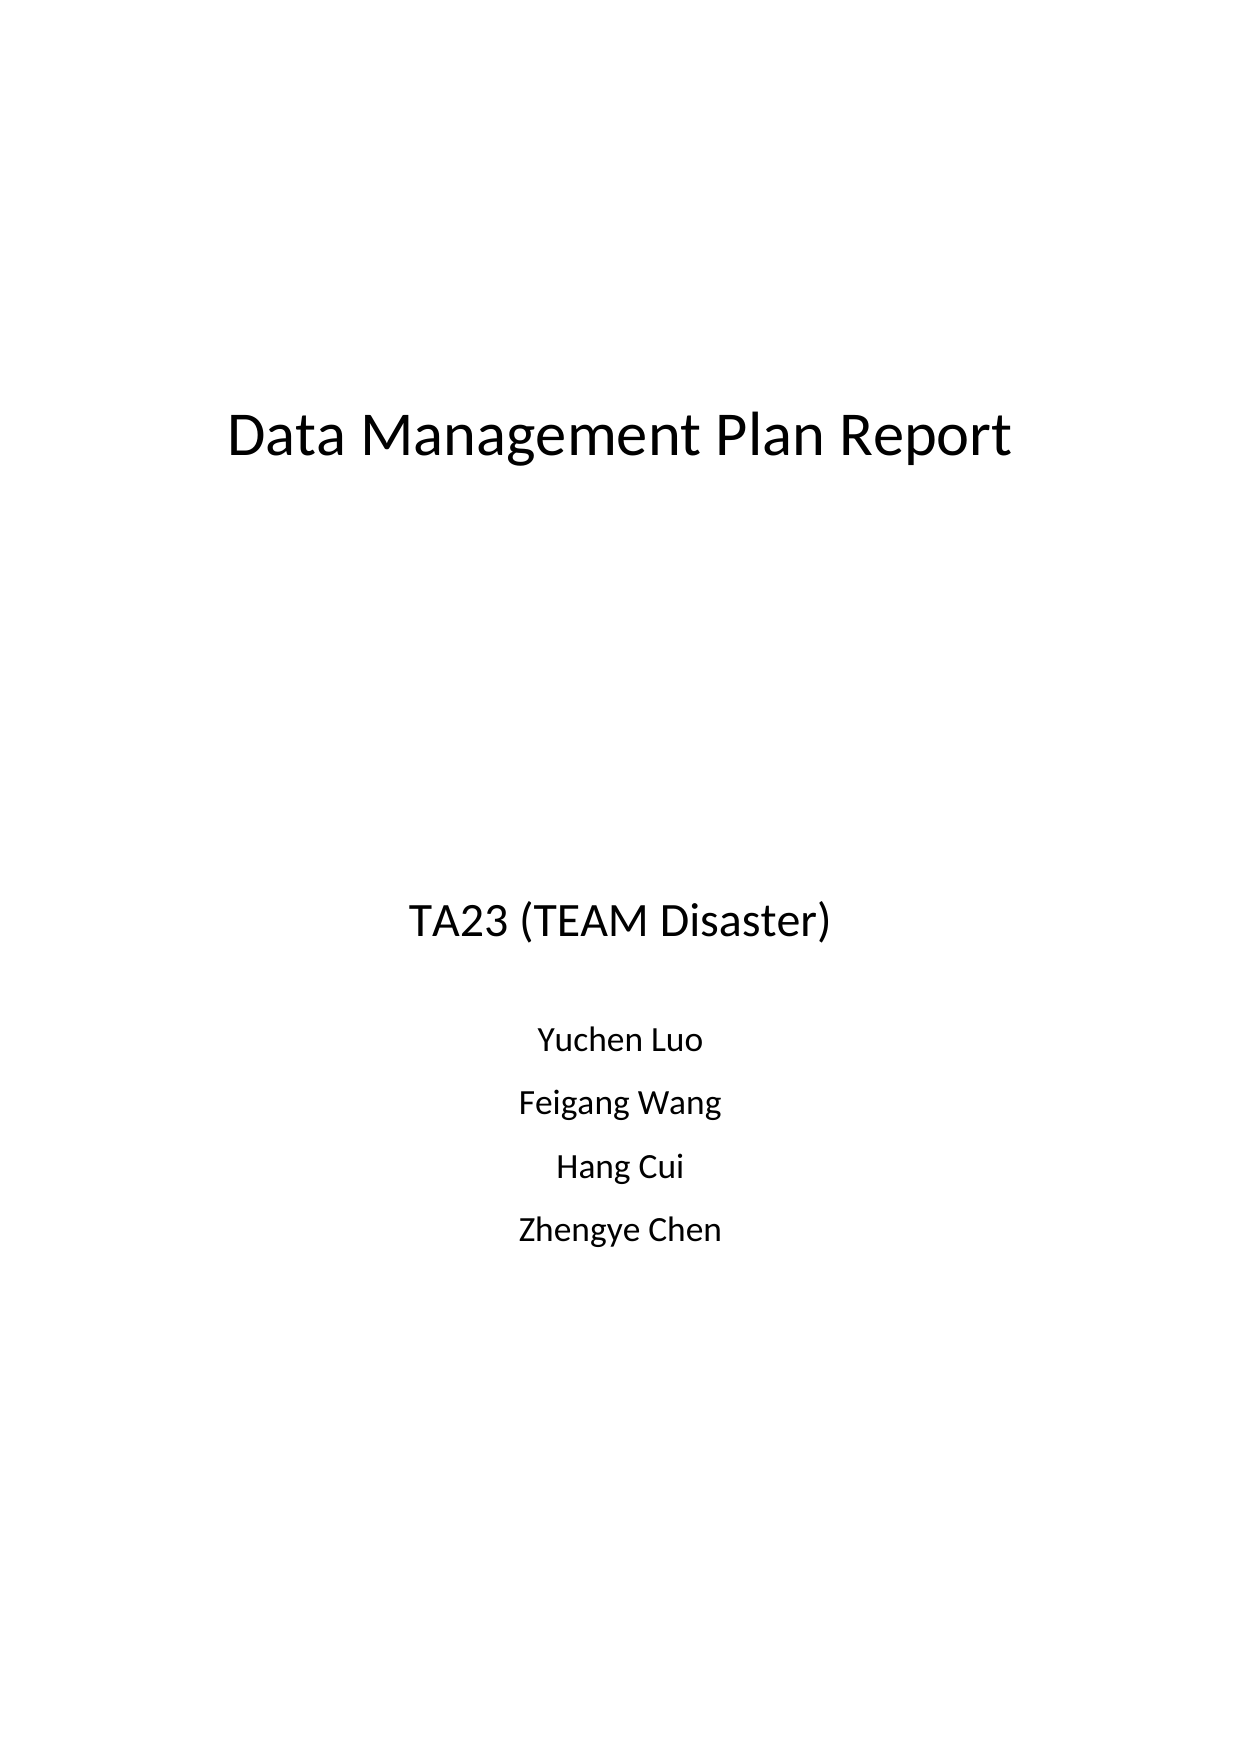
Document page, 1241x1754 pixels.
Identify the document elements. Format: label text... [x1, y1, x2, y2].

text Data Management Plan Report [150, 395, 1090, 471]
text Feigang Wang [150, 1080, 1090, 1123]
text Hang Cui [150, 1144, 1090, 1187]
text Zhengye Chen [150, 1207, 1090, 1250]
text TA23 (TEAM Disaster) [150, 890, 1090, 949]
text Yuchen Luo [150, 1017, 1090, 1060]
